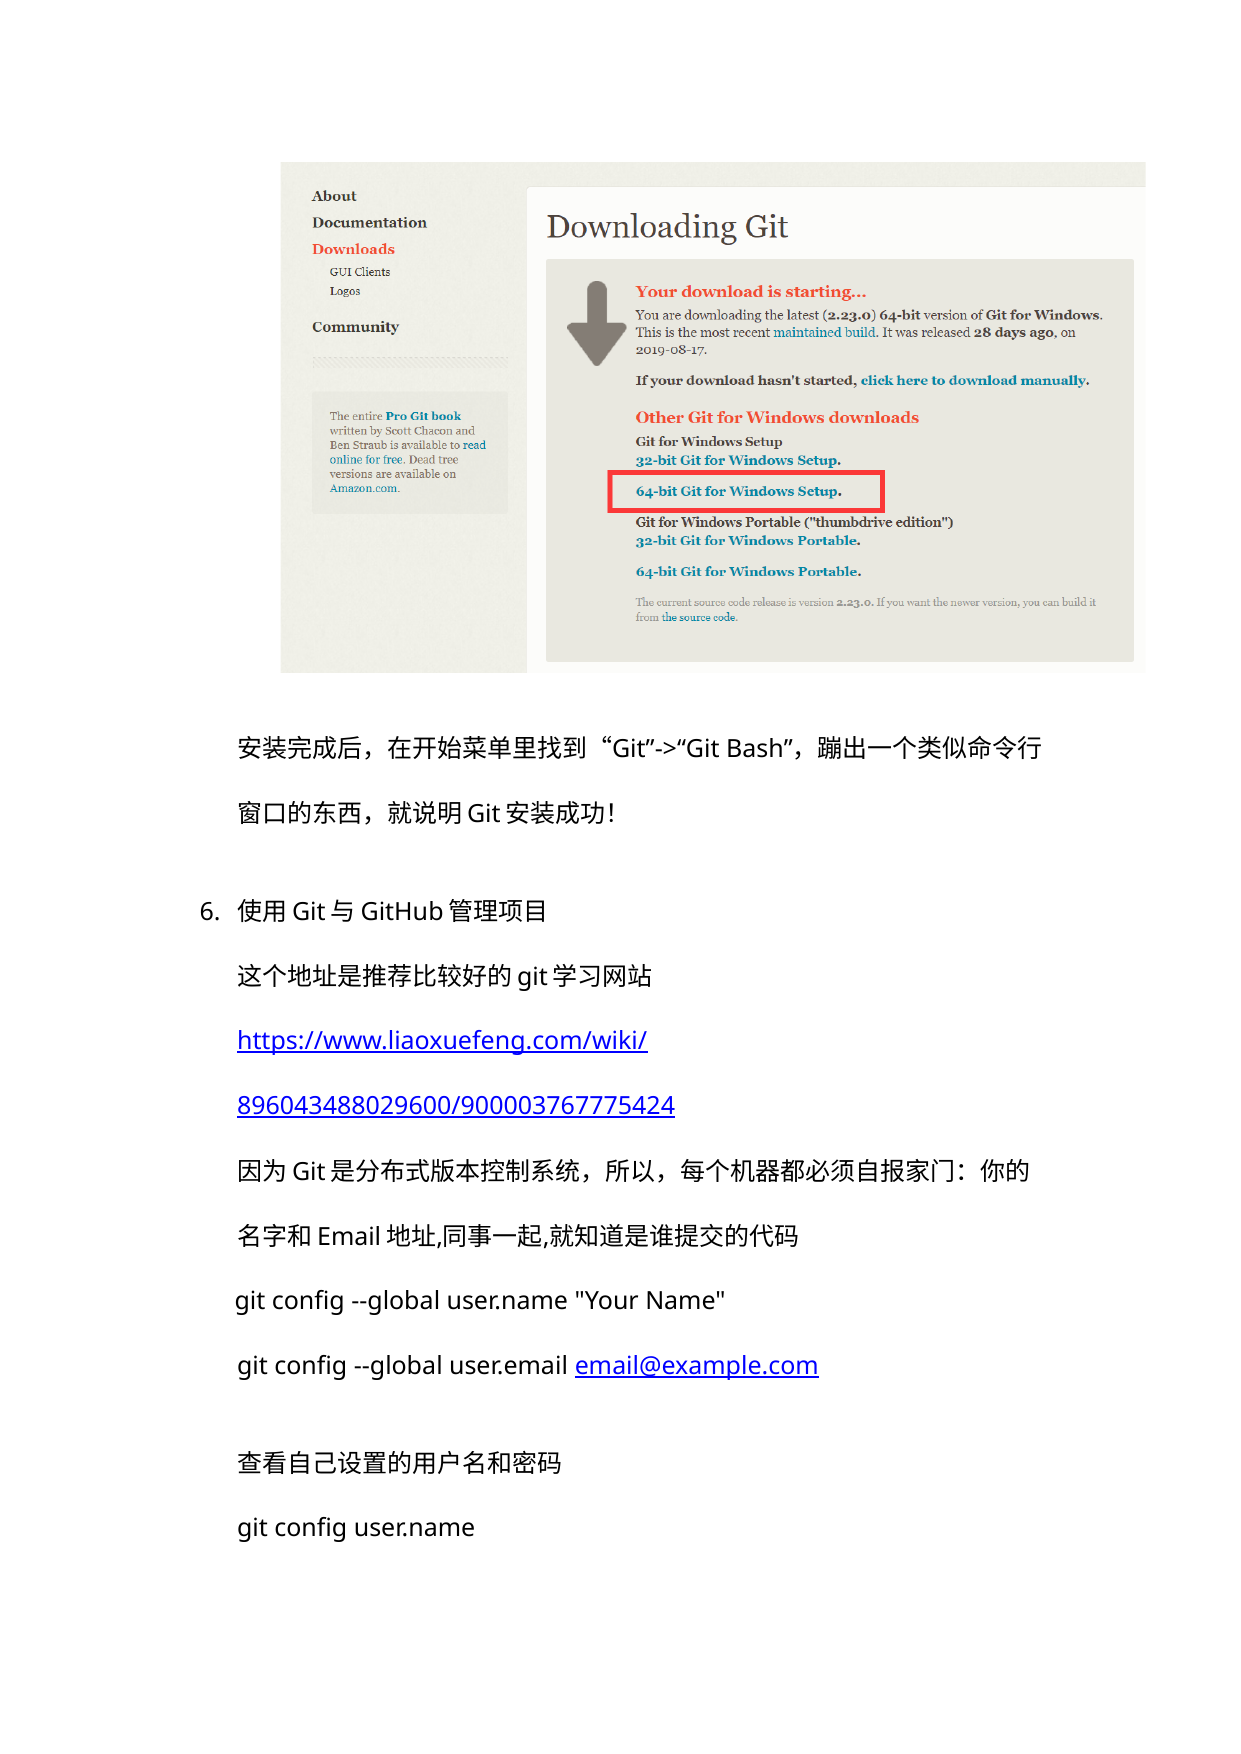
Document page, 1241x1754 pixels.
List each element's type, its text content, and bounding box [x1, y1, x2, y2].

list git config --global user.email email@example.com [237, 1332, 1053, 1397]
list git config user.name [237, 1494, 1053, 1559]
list 使用Git与GitHub管理项目 [199, 877, 1053, 942]
list 这个地址是推荐比较好的git学习网站 [237, 942, 1053, 1007]
text git config --global user.name "Your Name" [209, 1267, 1053, 1332]
list 查看自己设置的用户名和密码 [237, 1429, 1053, 1494]
list 安装完成后，在开始菜单里找到“Git”->“Git Bash”，蹦出一个类似命令行窗口的东西，就说明Git安装成功！ [237, 714, 1053, 844]
list https://www.liaoxuefeng.com/wiki/896043488029600/900003767775424 [237, 1007, 1053, 1137]
list 因为Git是分布式版本控制系统，所以，每个机器都必须自报家门：你的名字和Email地址,同事一起,就知道是谁提交的代码 [237, 1137, 1053, 1267]
picture [280, 162, 1146, 673]
